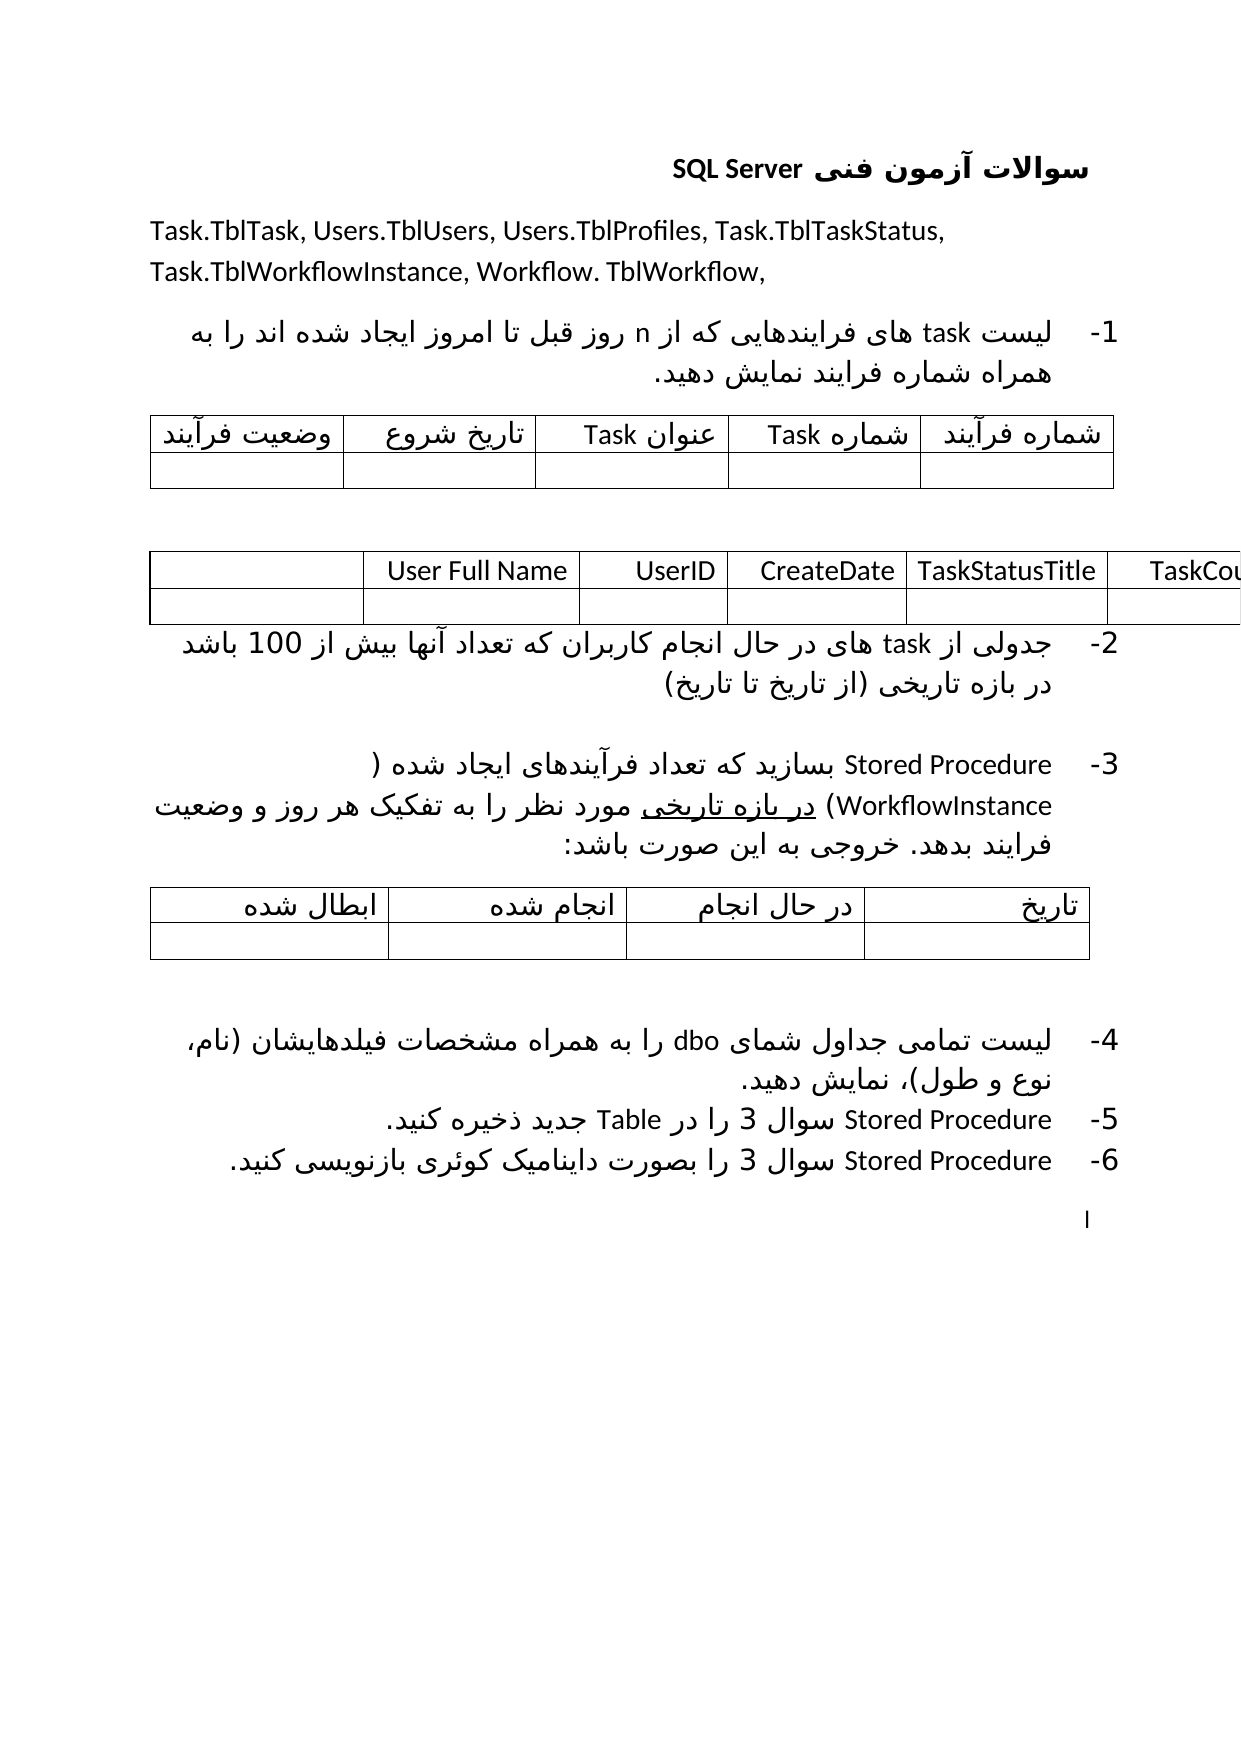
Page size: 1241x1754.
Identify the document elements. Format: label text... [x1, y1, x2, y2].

list Stored Procedure بسازید که تعداد فرآیندهای ایجاد شده (WorkflowInstance) در بازه تاریخی مورد نظر را به تفکیک هر روز و وضعیت فرایند بدهد. خروجی به این صورت باشد: [150, 746, 1090, 861]
table_header تاریخ [865, 888, 1089, 922]
table_header عنوان Task [536, 416, 728, 452]
table_cell [151, 923, 388, 959]
table_cell [364, 589, 579, 624]
table_cell [580, 589, 727, 624]
table_header در حال انجام [627, 888, 864, 922]
table_cell [151, 589, 363, 624]
table_header [151, 552, 363, 588]
list جدولی از task های در حال انجام کاربران که تعداد آنها بیش از 100 باشد در بازه تاریخی (از تاریخ تا تاریخ) [150, 625, 1090, 700]
text سوالات آزمون فنی SQL Server [150, 150, 1090, 186]
table_header TaskCount [1108, 552, 1240, 588]
table_cell [1108, 589, 1240, 624]
list Stored Procedure سوال 3 را در Table جدید ذخیره کنید. [150, 1101, 1090, 1137]
table_cell [728, 589, 906, 624]
list لیست تمامی جداول شمای dbo را به همراه مشخصات فیلدهایشان (نام، نوع و طول)، نمایش دهید. [150, 1022, 1090, 1096]
table_cell [729, 453, 920, 488]
table_header شماره فرآیند [921, 416, 1113, 452]
table_header UserID [580, 552, 727, 588]
table_cell [865, 923, 1089, 959]
table_cell [344, 453, 535, 488]
table_header تاریخ شروع [344, 416, 535, 452]
table_cell [389, 923, 626, 959]
table_header انجام شده [389, 888, 626, 922]
text Task.TblTask, Users.TblUsers, Users.TblProfiles, Task.TblTaskStatus, Task.TblWorkflowInstance, Workflow. TblWorkflow, [150, 212, 1090, 288]
table_cell [151, 453, 343, 488]
table_header شماره Task [729, 416, 920, 452]
table_cell [907, 589, 1107, 624]
table_cell [536, 453, 728, 488]
table_header وضعیت فرآیند [151, 416, 343, 452]
list لیست task های فرایندهایی که از n روز قبل تا امروز ایجاد شده اند را به همراه شماره فرایند نمایش دهید. [150, 314, 1090, 389]
list Stored Procedure سوال 3 را بصورت داینامیک کوئری بازنویسی کنید. [150, 1142, 1090, 1178]
text l [150, 1204, 1090, 1234]
table_header ابطال شده [151, 888, 388, 922]
table_cell [921, 453, 1113, 488]
table_cell [627, 923, 864, 959]
table_header User Full Name [364, 552, 579, 588]
table_header CreateDate [728, 552, 906, 588]
table_header TaskStatusTitle [907, 552, 1107, 588]
